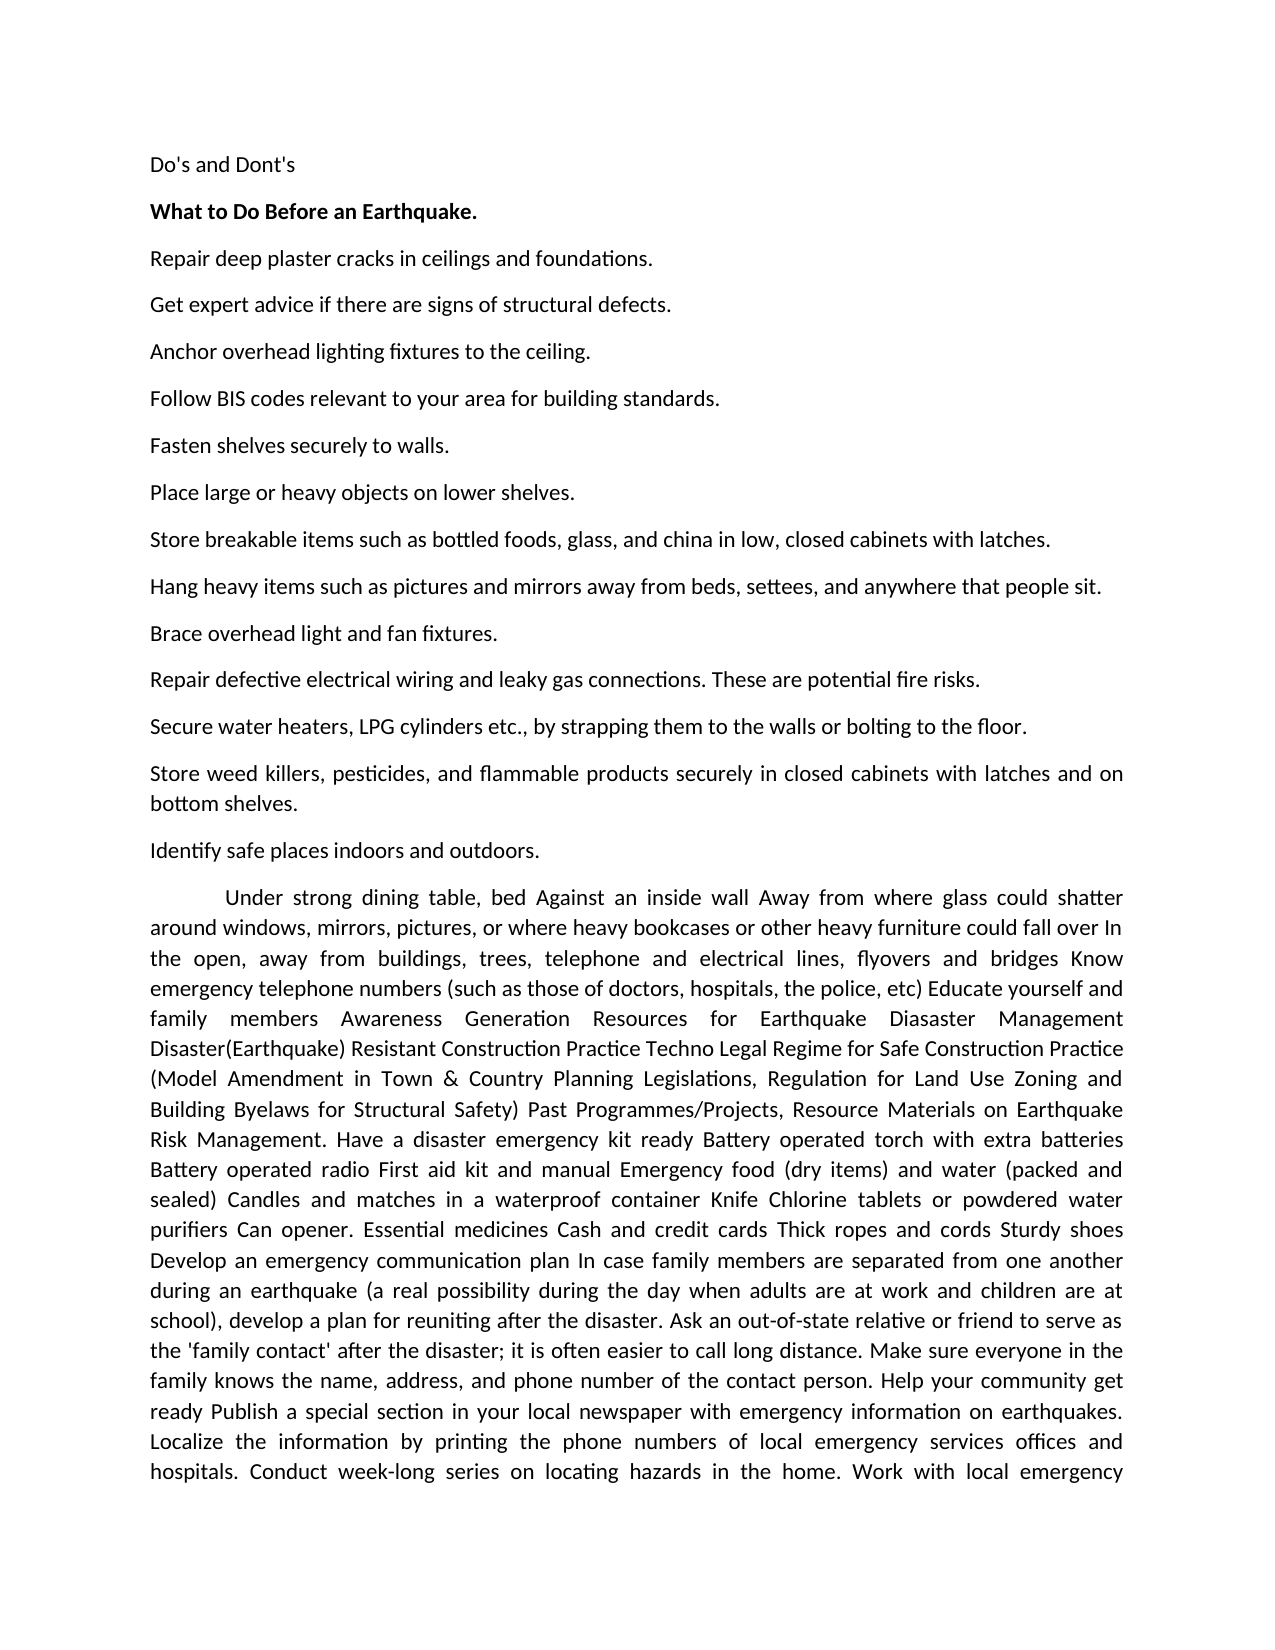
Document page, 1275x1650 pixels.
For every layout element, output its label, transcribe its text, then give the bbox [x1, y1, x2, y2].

text Store breakable items such as bottled foods, glass, and china in low, closed cabinets with latches. [150, 525, 1125, 553]
text Brace overhead light and fan fixtures. [150, 619, 1125, 647]
text Do's and Dont's [150, 150, 1125, 178]
text Identify safe places indoors and outdoors. [150, 836, 1125, 864]
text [150, 883, 1125, 1485]
text Anchor overhead lighting fixtures to the ceiling. [150, 337, 1125, 366]
text Secure water heaters, LPG cylinders etc., by strapping them to the walls or bolting to the floor. [150, 712, 1125, 741]
text Store weed killers, pesticides, and flammable products securely in closed cabinets with latches and on bottom shelves. [150, 759, 1125, 818]
text What to Do Before an Earthquake. [150, 197, 1125, 225]
text Fasten shelves securely to walls. [150, 431, 1125, 459]
text Hang heavy items such as pictures and mirrors away from beds, settees, and anywhere that people sit. [150, 572, 1125, 600]
text Repair defective electrical wiring and leaky gas connections. These are potential fire risks. [150, 666, 1125, 694]
text Place large or heavy objects on lower shelves. [150, 478, 1125, 506]
text Follow BIS codes relevant to your area for building standards. [150, 384, 1125, 412]
text Repair deep plaster cracks in ceilings and foundations. [150, 244, 1125, 272]
text Get expert advice if there are signs of structural defects. [150, 291, 1125, 319]
